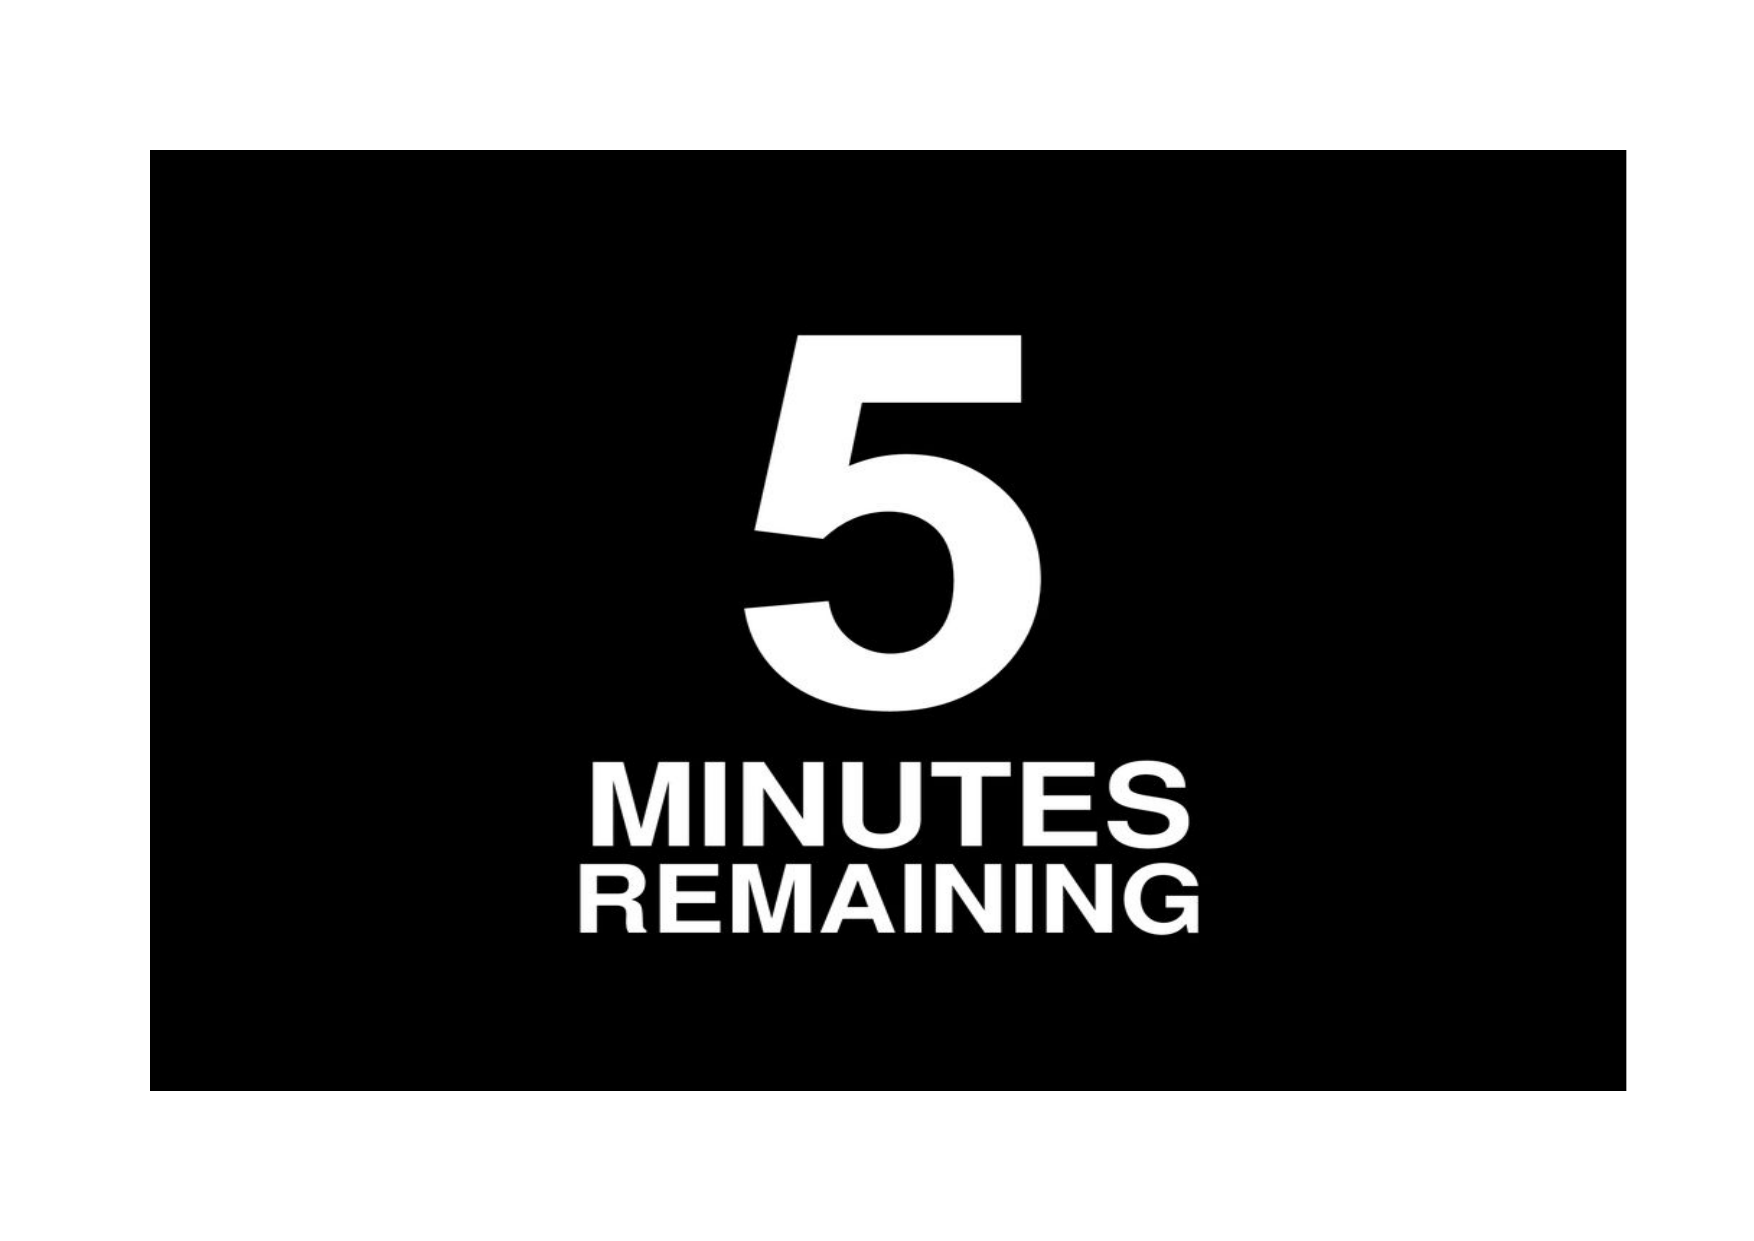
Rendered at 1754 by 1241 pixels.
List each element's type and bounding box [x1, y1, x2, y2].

picture [150, 150, 1627, 1091]
